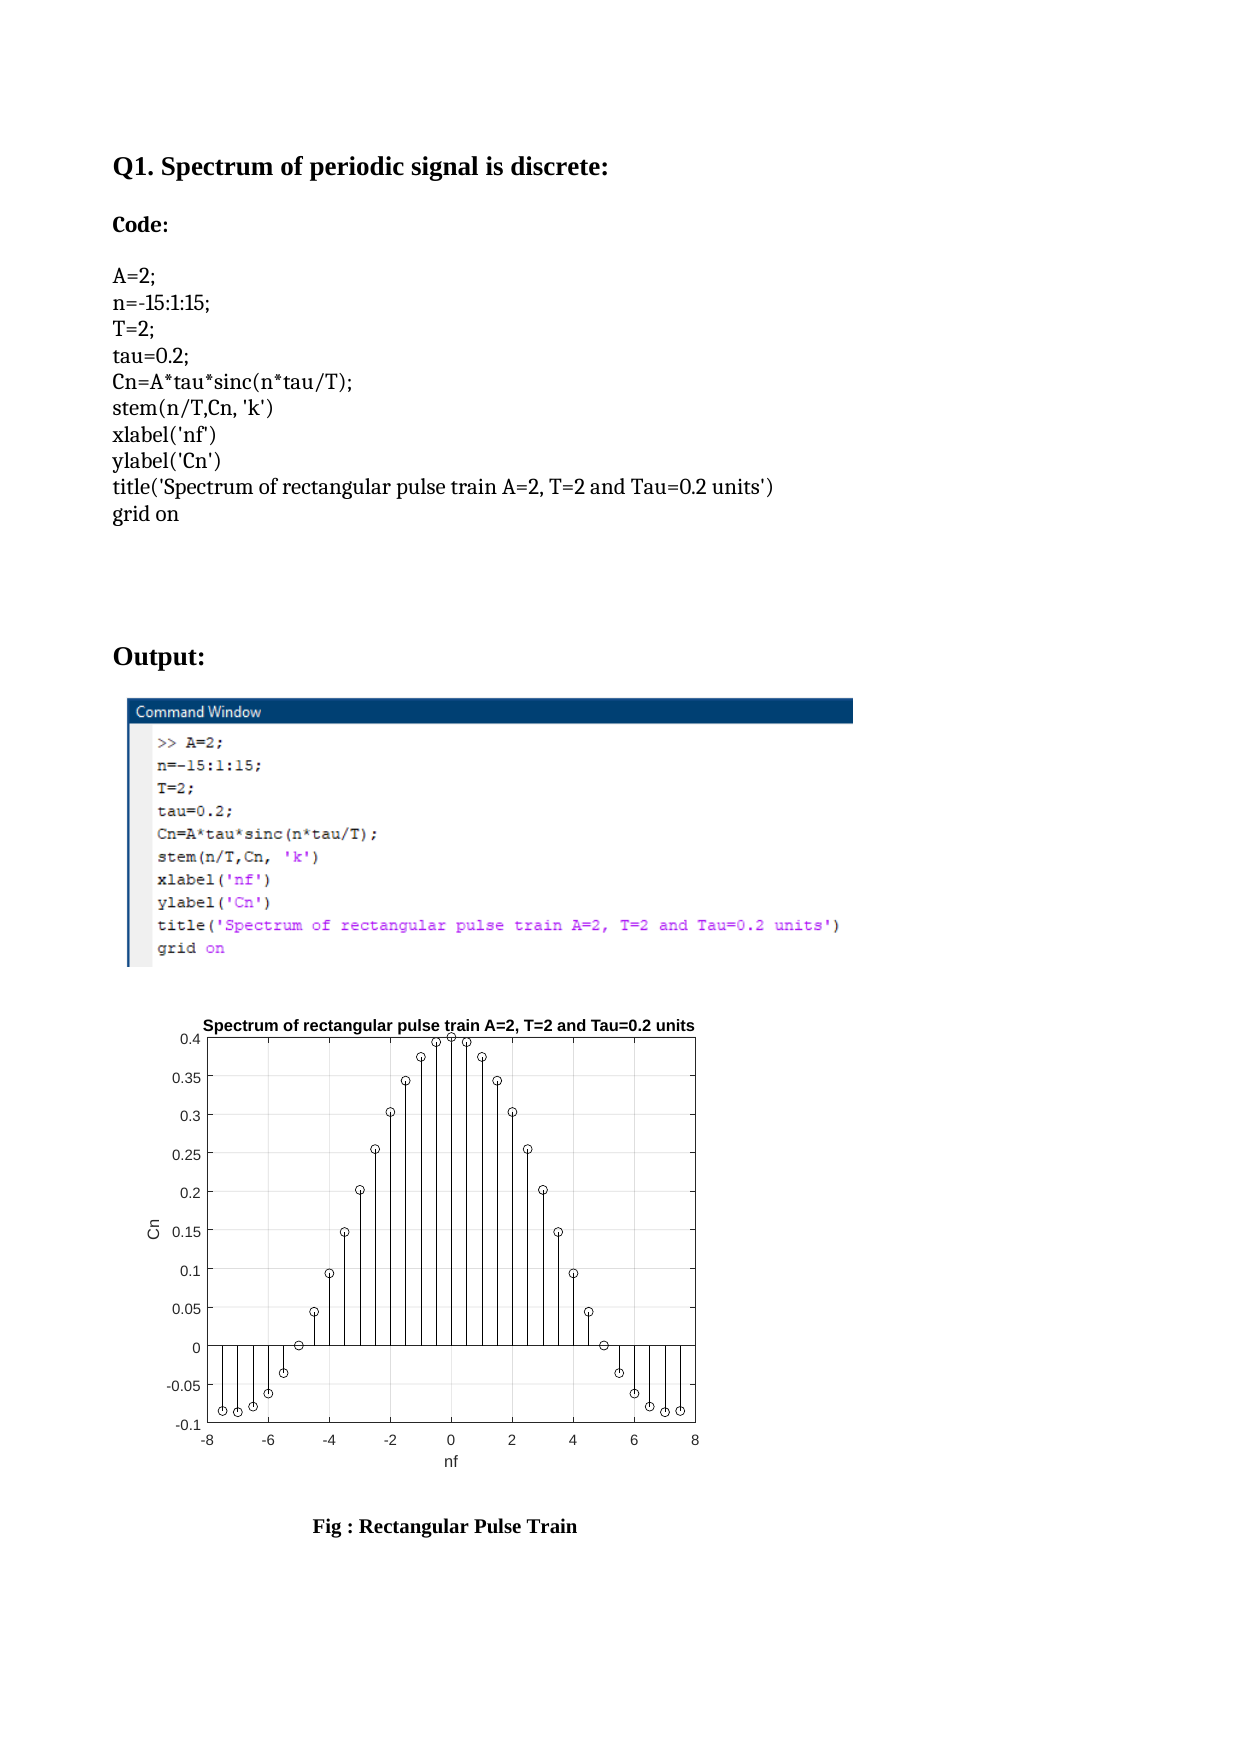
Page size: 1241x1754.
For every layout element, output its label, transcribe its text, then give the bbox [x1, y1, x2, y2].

subtitle Q1. Spectrum of periodic signal is discrete: [112, 150, 1128, 181]
text ylabel('Cn') [112, 448, 1128, 474]
text n=-15:1:15; [112, 290, 1128, 316]
text grid on [112, 501, 1128, 527]
text T=2; [112, 316, 1128, 342]
text Cn=A*tau*sinc(n*tau/T); [112, 369, 1128, 395]
text Code: [112, 212, 1128, 239]
text stem(n/T,Cn, 'k') [112, 395, 1128, 421]
text tau=0.2; [112, 342, 1128, 369]
text Output: [112, 640, 1128, 671]
text title('Spectrum of rectangular pulse train A=2, T=2 and Tau=0.2 units') [112, 474, 1128, 501]
text A=2; [112, 263, 1128, 290]
picture [126, 697, 853, 967]
text xlabel('nf') [112, 421, 1128, 448]
